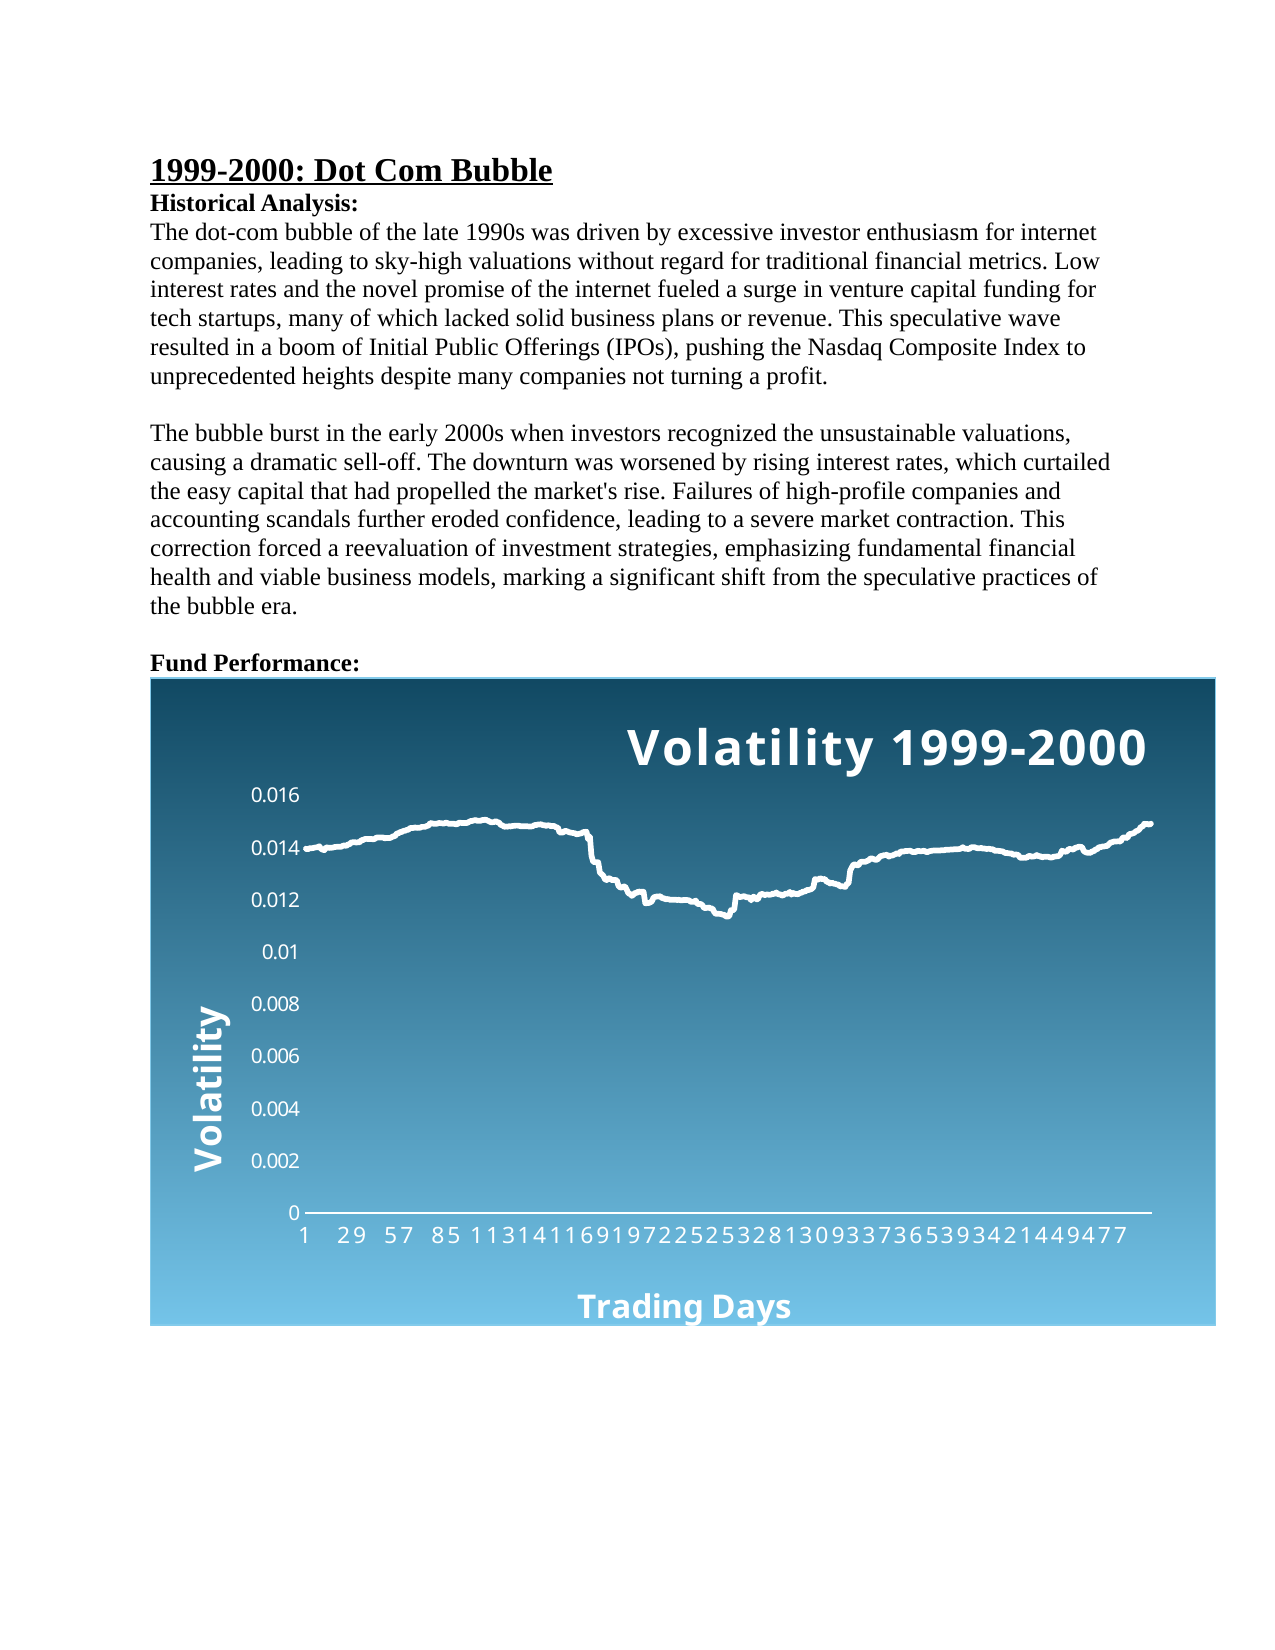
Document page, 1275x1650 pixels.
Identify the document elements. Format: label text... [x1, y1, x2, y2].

text Fund Performance: [150, 648, 1125, 677]
text 1999-2000: Dot Com Bubble [150, 150, 1125, 188]
text The dot-com bubble of the late 1990s was driven by excessive investor enthusiasm for internet companies, leading to sky-high valuations without regard for traditional financial metrics. Low interest rates and the novel promise of the internet fueled a surge in venture capital funding for tech startups, many of which lacked solid business plans or revenue. This speculative wave resulted in a boom of Initial Public Offerings (IPOs), pushing the Nasdaq Composite Index to unprecedented heights despite many companies not turning a profit. [150, 217, 1125, 389]
text Historical Analysis: [150, 188, 1125, 217]
text The bubble burst in the early 2000s when investors recognized the unsustainable valuations, causing a dramatic sell-off. The downturn was worsened by rising interest rates, which curtailed the easy capital that had propelled the market's rise. Failures of high-profile companies and accounting scandals further eroded confidence, leading to a severe market contraction. This correction forced a reevaluation of investment strategies, emphasizing fundamental financial health and viable business models, marking a significant shift from the speculative practices of the bubble era. [150, 418, 1125, 619]
